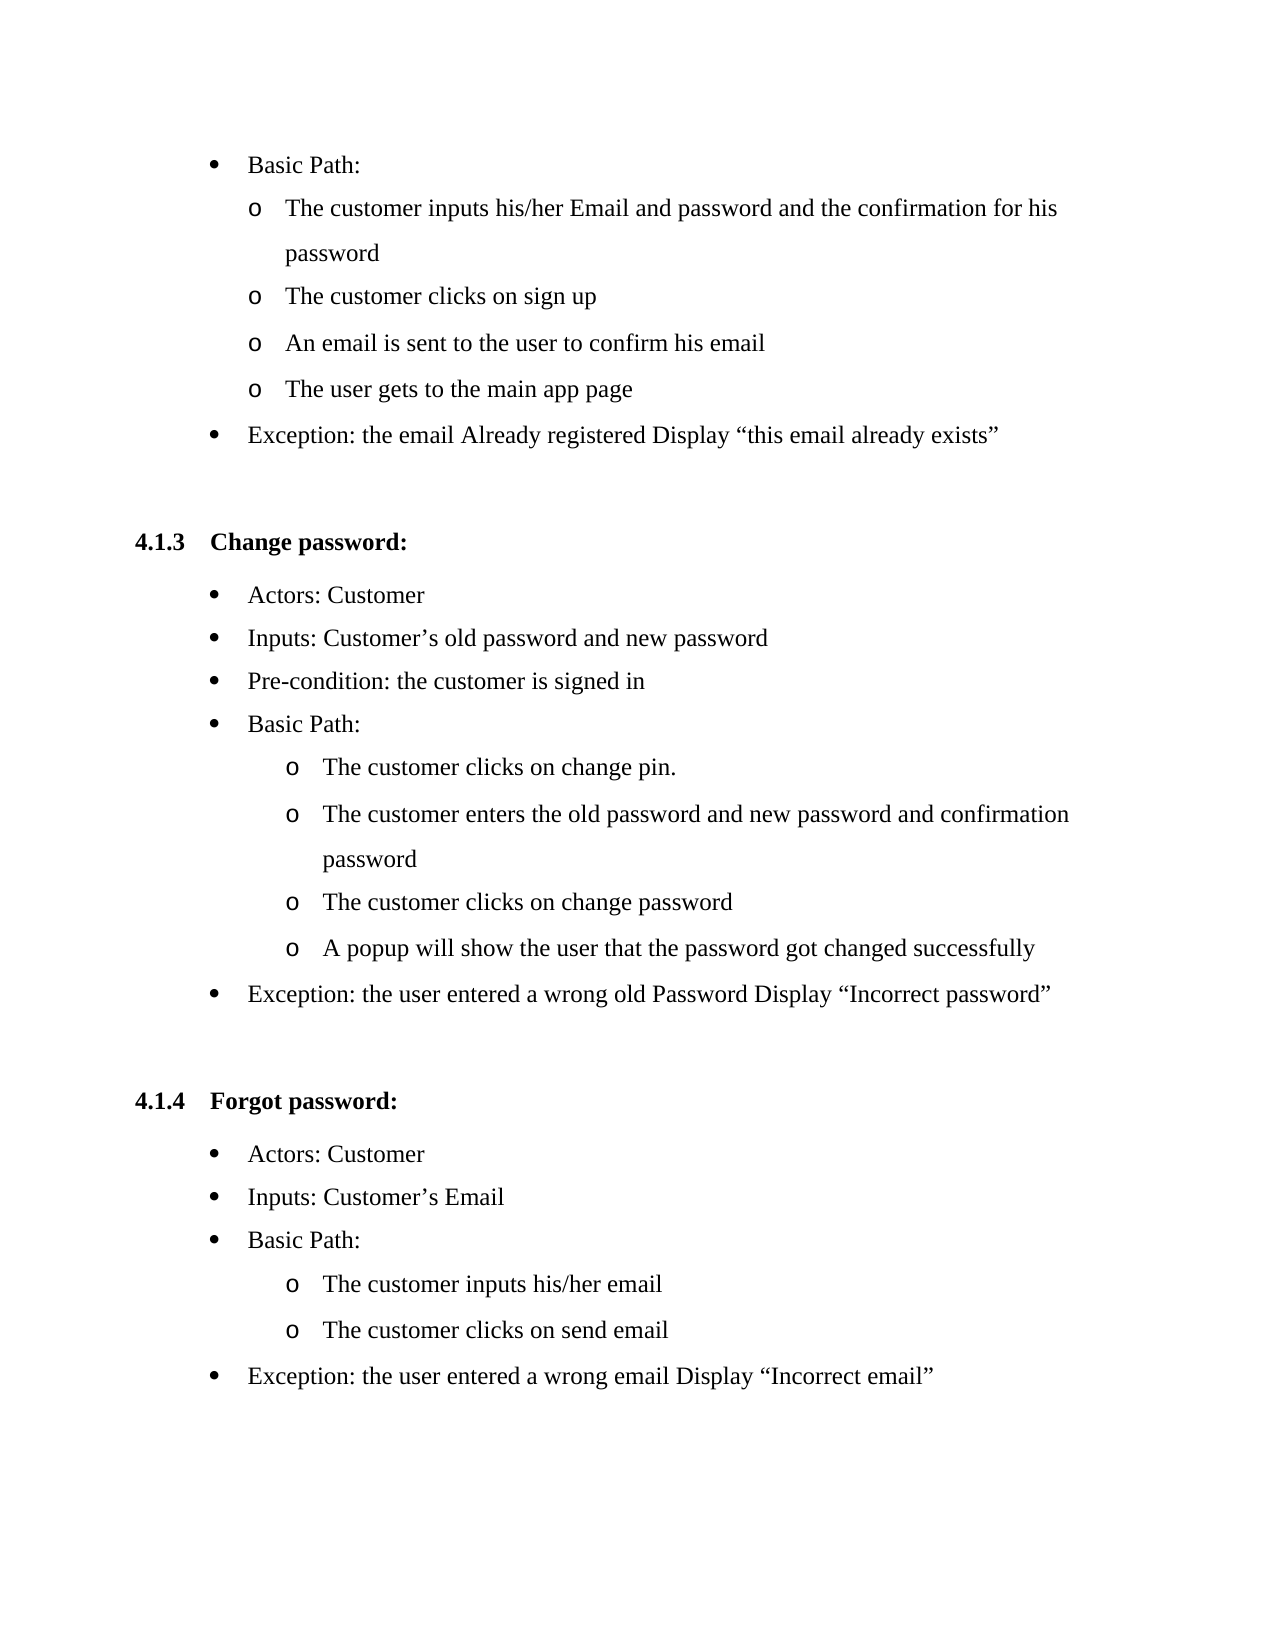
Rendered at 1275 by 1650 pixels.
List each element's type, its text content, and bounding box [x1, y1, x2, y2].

list The customer enters the old password and new password and confirmation password [285, 799, 1140, 873]
list Basic Path: [210, 150, 1140, 179]
subtitle Forgot password: [135, 1089, 1140, 1114]
subtitle Change password: [135, 530, 1140, 555]
list The user gets to the main app page [247, 374, 1140, 405]
list Basic Path: [210, 709, 1140, 738]
list The customer clicks on send email [285, 1315, 1140, 1346]
list The customer clicks on sign up [247, 281, 1140, 312]
list Pre-condition: the customer is signed in [210, 666, 1140, 695]
list The customer inputs his/her email [285, 1269, 1140, 1299]
list The customer clicks on change password [285, 887, 1140, 918]
list Inputs: Customer’s Email [210, 1182, 1140, 1211]
list Exception: the user entered a wrong email Display “Incorrect email” [210, 1361, 1140, 1390]
list A popup will show the user that the password got changed successfully [285, 933, 1140, 964]
list Inputs: Customer’s old password and new password [210, 623, 1140, 652]
list Exception: the user entered a wrong old Password Display “Incorrect password” [210, 979, 1140, 1008]
list Exception: the email Already registered Display “this email already exists” [210, 420, 1140, 449]
list Actors: Customer [210, 1139, 1140, 1168]
list An email is sent to the user to confirm his email [247, 328, 1140, 358]
list The customer clicks on change pin. [285, 752, 1140, 783]
list Actors: Customer [210, 580, 1140, 609]
list Basic Path: [210, 1226, 1140, 1254]
list The customer inputs his/her Email and password and the confirmation for his password [247, 193, 1140, 267]
